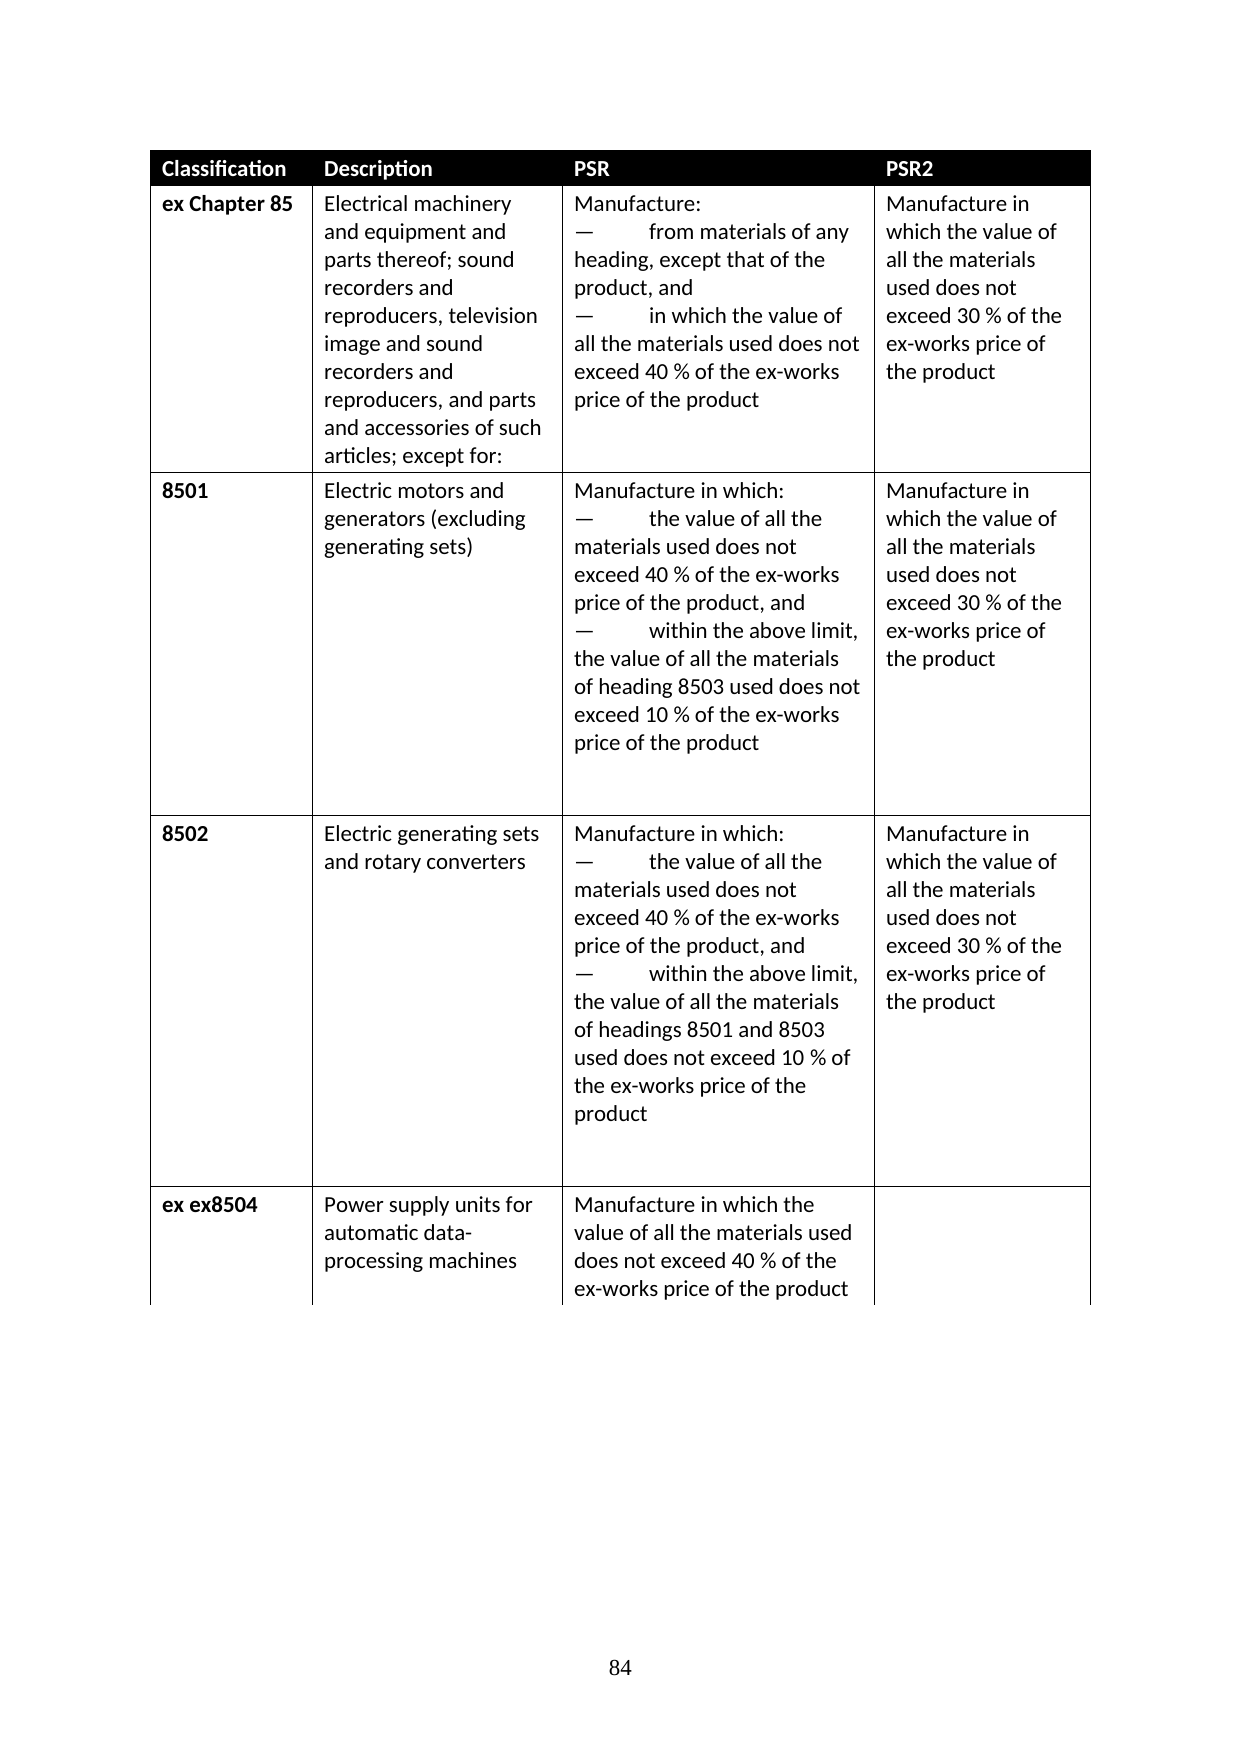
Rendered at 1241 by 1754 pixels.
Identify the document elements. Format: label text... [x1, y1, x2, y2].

table_cell ex Chapter 85 [151, 186, 312, 472]
table_cell Manufacture in which: — the value of all the materials used does not exceed 40 % of the ex-works price of the product, and — within the above limit, the value of all the materials of headings 8501 and 8503 used does not exceed 10 % of the ex-works price of the product [563, 816, 874, 1186]
table_cell Power supply units for automatic data-processing machines [313, 1187, 562, 1305]
table_cell Manufacture in which the value of all the materials used does not exceed 30 % of the ex-works price of the product [875, 186, 1090, 472]
table_header PSR2 [875, 151, 1090, 185]
table_header PSR [563, 151, 874, 185]
table_cell Electrical machinery and equipment and parts thereof; sound recorders and reproducers, television image and sound recorders and reproducers, and parts and accessories of such articles; except for: [313, 186, 562, 472]
table_cell Manufacture in which the value of all the materials used does not exceed 30 % of the ex-works price of the product [875, 816, 1090, 1186]
table_cell Electric generating sets and rotary converters [313, 816, 562, 1186]
table_cell [875, 1187, 1090, 1305]
table_cell Electric motors and generators (excluding generating sets) [313, 473, 562, 815]
table_cell Manufacture in which the value of all the materials used does not exceed 30 % of the ex-works price of the product [875, 473, 1090, 815]
table_cell Manufacture in which the value of all the materials used does not exceed 40 % of the ex-works price of the product [563, 1187, 874, 1305]
table_cell 8501 [151, 473, 312, 815]
table_cell Manufacture: — from materials of any heading, except that of the product, and — in which the value of all the materials used does not exceed 40 % of the ex-works price of the product [563, 186, 874, 472]
table_cell Manufacture in which: — the value of all the materials used does not exceed 40 % of the ex-works price of the product, and — within the above limit, the value of all the materials of heading 8503 used does not exceed 10 % of the ex-works price of the product [563, 473, 874, 815]
table_cell 8502 [151, 816, 312, 1186]
table_header Description [313, 151, 562, 185]
table_cell ex ex8504 [151, 1187, 312, 1305]
table_header Classification [151, 151, 312, 185]
